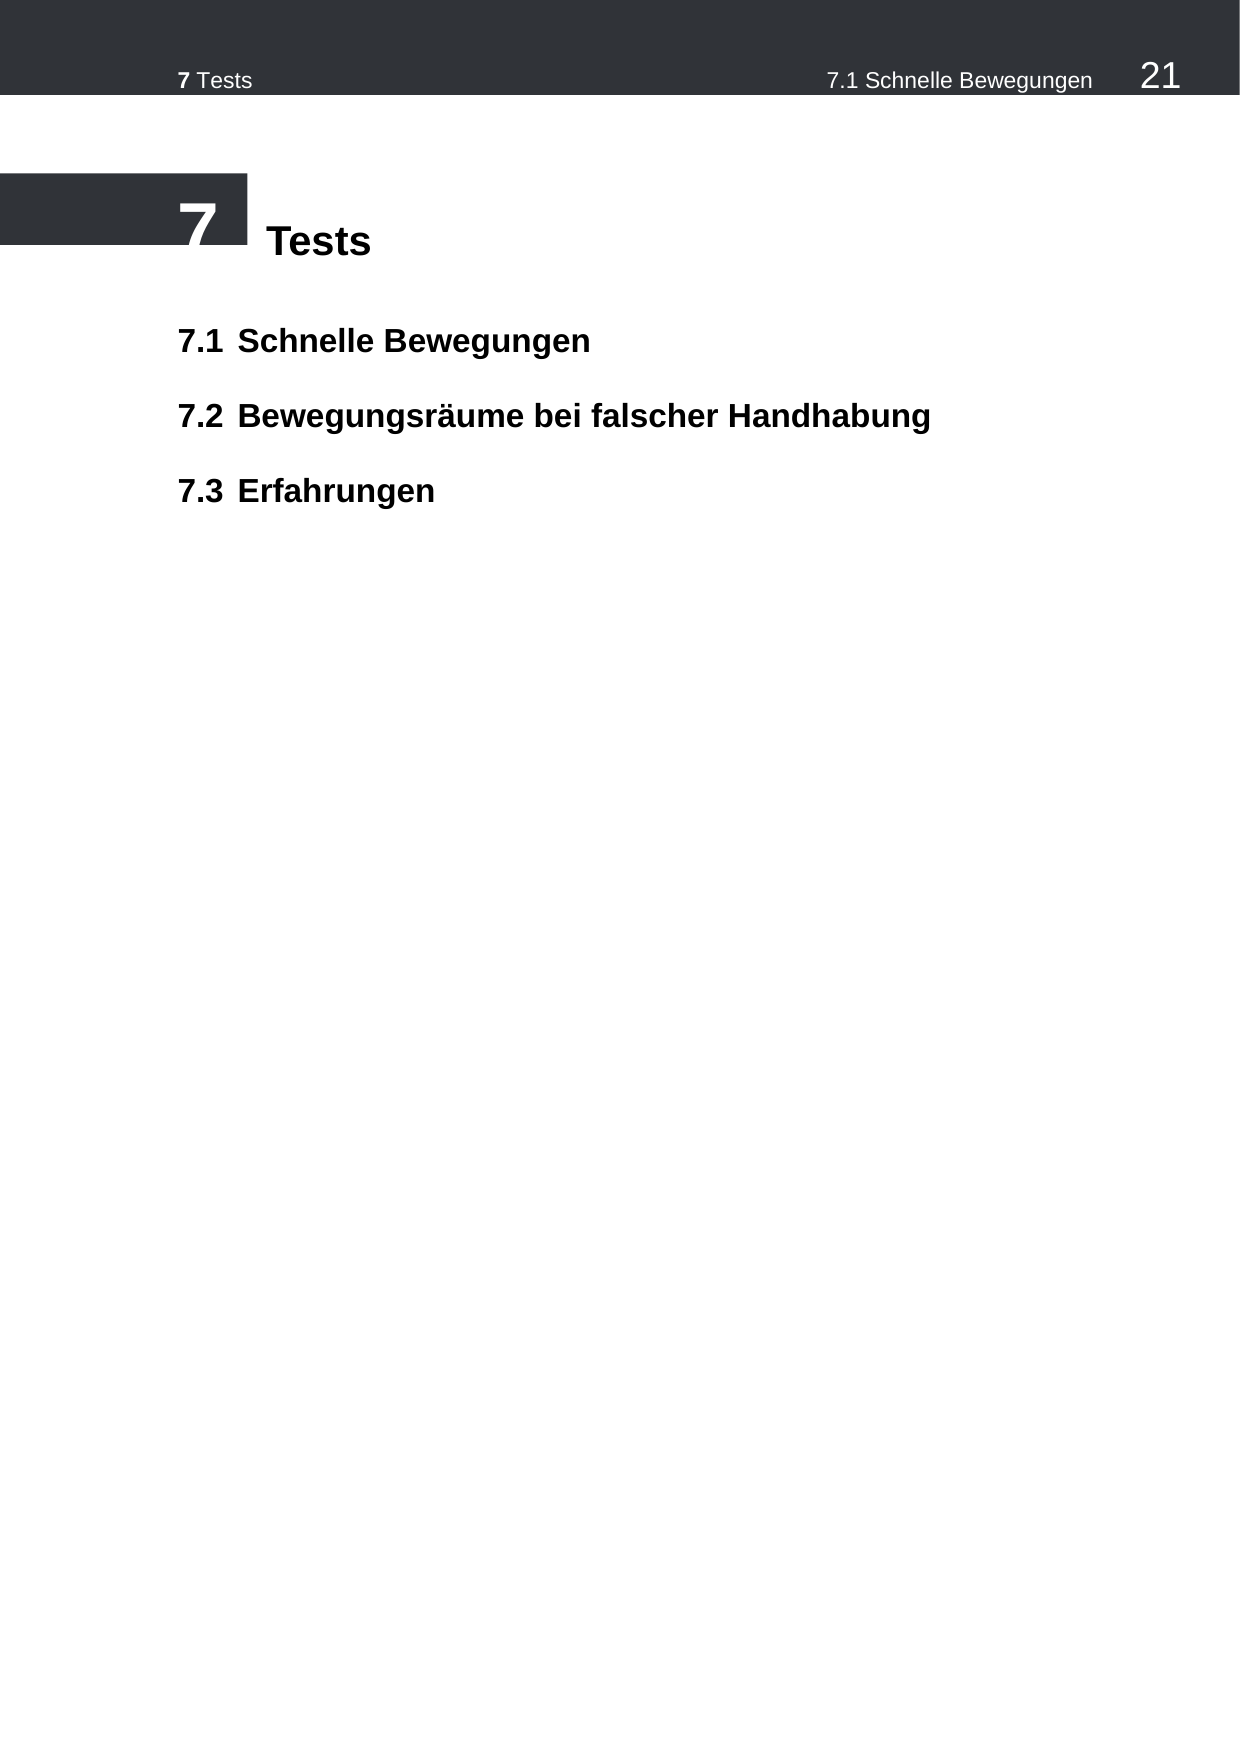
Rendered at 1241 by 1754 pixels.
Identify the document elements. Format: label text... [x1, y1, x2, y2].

subtitle Erfahrungen [177, 471, 1092, 510]
subtitle Bewegungsräume bei falscher Handhabung [177, 396, 1092, 435]
subtitle Tests [177, 184, 1092, 271]
subtitle Schnelle Bewegungen [177, 322, 1092, 360]
